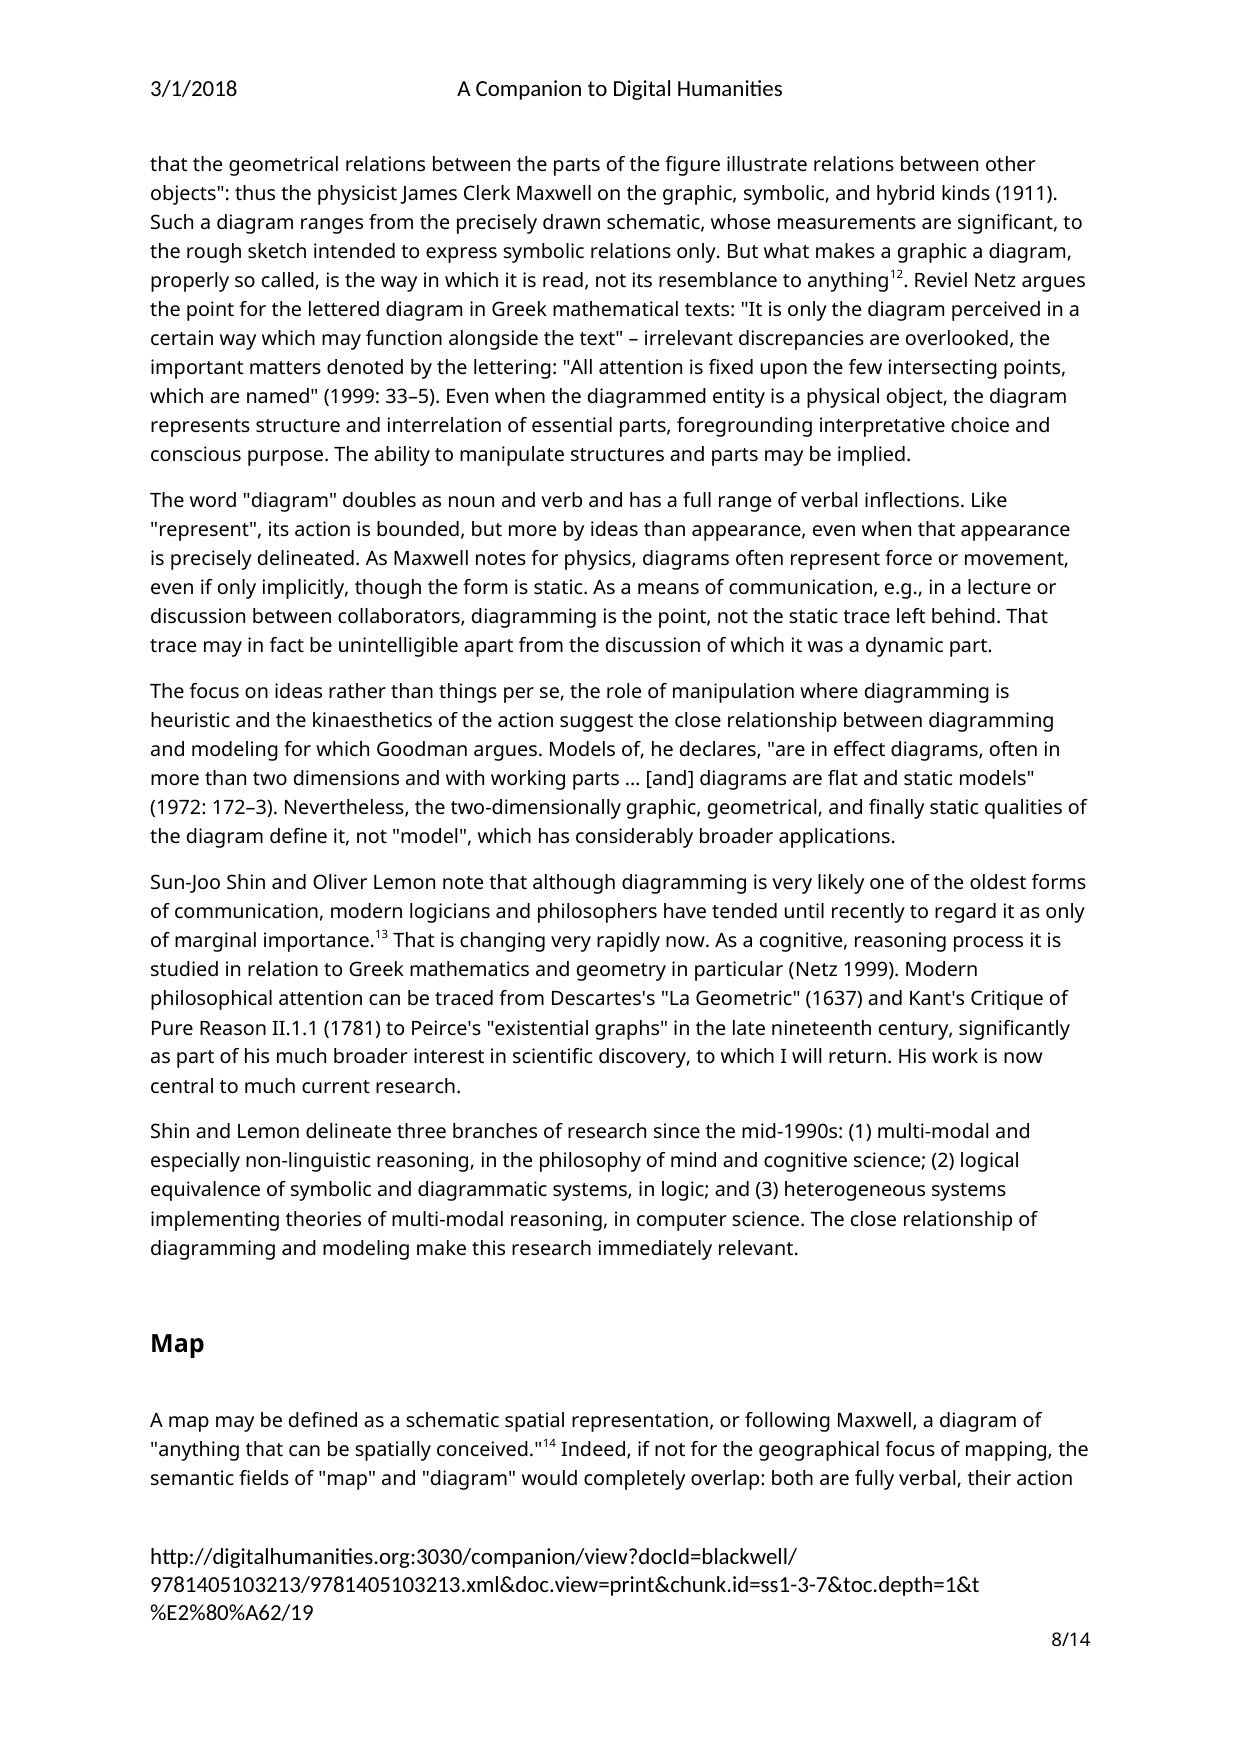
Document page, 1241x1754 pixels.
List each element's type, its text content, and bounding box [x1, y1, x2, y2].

text Sun-Joo Shin and Oliver Lemon note that although diagramming is very likely one of the oldest forms of communication, modern logicians and philosophers have tended until recently to regard it as only of marginal importance. That is changing very rapidly now. As a cognitive, reasoning process it is studied in relation to Greek mathematics and geometry in particular (Netz 1999). Modern philosophical attention can be traced from Descartes's "La Geometric" (1637) and Kant's Critique of Pure Reason II.1.1 (1781) to Peirce's "existential graphs" in the late nineteenth century, significantly as part of his much broader interest in scientific discovery, to which I will return. His work is now central to much current research. [150, 868, 1090, 1099]
subtitle Map [150, 1325, 1090, 1359]
text The focus on ideas rather than things per se, the role of manipulation where diagramming is heuristic and the kinaesthetics of the action suggest the close relationship between diagramming and modeling for which Goodman argues. Models of, he declares, "are in effect diagrams, often in more than two dimensions and with working parts … [and] diagrams are flat and static models" (1972: 172–3). Nevertheless, the two-dimensionally graphic, geometrical, and finally static qualities of the diagram define it, not "model", which has considerably broader applications. [150, 677, 1090, 850]
text Shin and Lemon delineate three branches of research since the mid-1990s: (1) multi-modal and especially non-linguistic reasoning, in the philosophy of mind and cognitive science; (2) logical equivalence of symbolic and diagrammatic systems, in logic; and (3) heterogeneous systems implementing theories of multi-modal reasoning, in computer science. The close relationship of diagramming and modeling make this research immediately relevant. [150, 1118, 1090, 1261]
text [150, 1406, 1090, 1491]
text The word "diagram" doubles as noun and verb and has a full range of verbal inflections. Like "represent", its action is bounded, but more by ideas than appearance, even when that appearance is precisely delineated. As Maxwell notes for physics, diagrams often represent force or movement, even if only implicitly, though the form is static. As a means of communication, e.g., in a lecture or discussion between collaborators, diagramming is the point, not the static trace left behind. That trace may in fact be unintelligible apart from the discussion of which it was a dynamic part. [150, 486, 1090, 659]
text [150, 150, 1090, 468]
